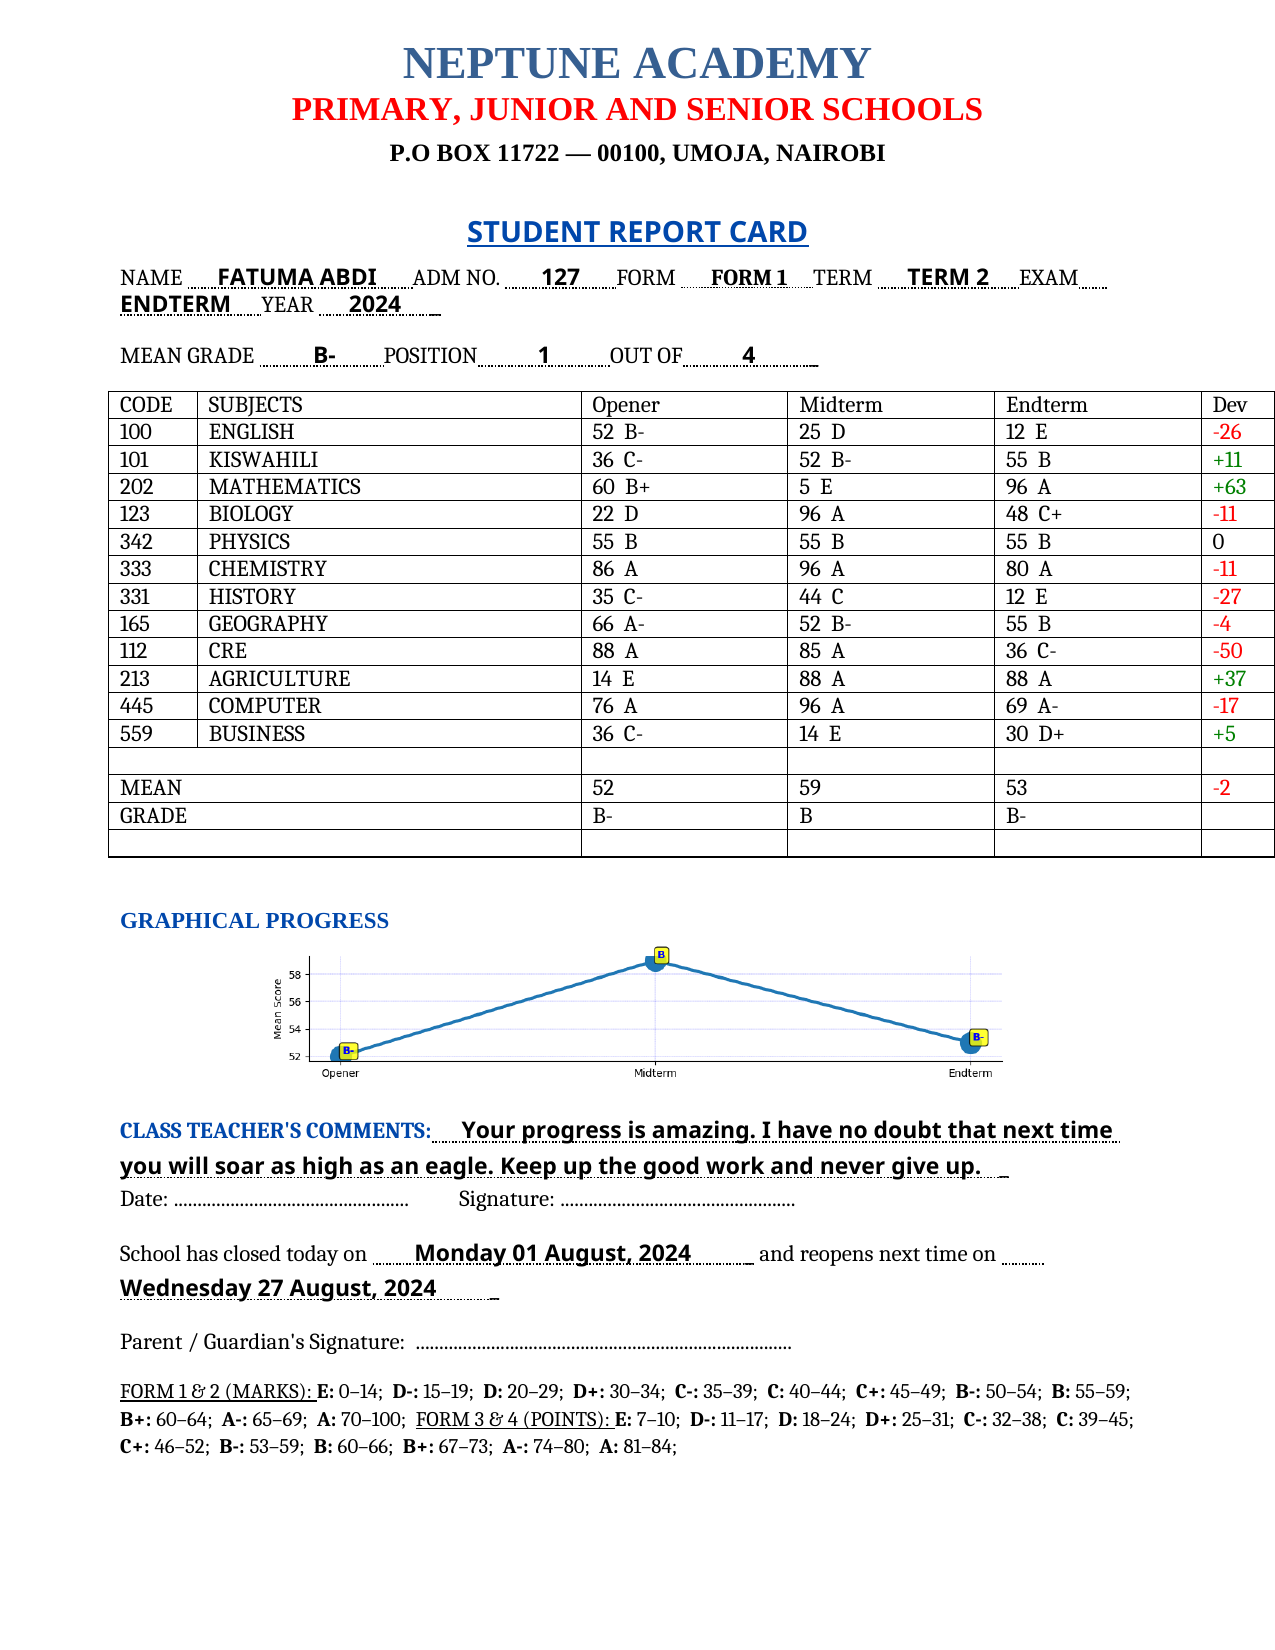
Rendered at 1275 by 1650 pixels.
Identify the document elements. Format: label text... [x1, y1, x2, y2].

table_cell 342 [109, 529, 197, 555]
table_cell 85 A [788, 638, 994, 664]
table_cell 123 [109, 501, 197, 528]
table_cell [1202, 830, 1274, 856]
table_cell 48 C+ [995, 501, 1201, 528]
table_cell 0 [1202, 529, 1274, 555]
subtitle NEPTUNE ACADEMY PRIMARY, JUNIOR AND SENIOR SCHOOLS P.O BOX 11722 — 00100, UMOJA, NAIROBI [120, 45, 1155, 212]
table_cell 55 B [788, 529, 994, 555]
table_cell 36 C- [995, 638, 1201, 664]
table_cell 165 [109, 611, 197, 637]
table_cell B [788, 803, 994, 829]
table_cell [109, 830, 581, 856]
table_cell +63 [1202, 474, 1274, 500]
table_cell B- [995, 803, 1201, 829]
table_cell 445 [109, 693, 197, 719]
table_cell CHEMISTRY [198, 556, 581, 582]
table_cell CRE [198, 638, 581, 664]
table_cell 12 E [995, 419, 1201, 445]
table_header Dev [1202, 392, 1274, 418]
table_cell +37 [1202, 666, 1274, 692]
table_cell 96 A [788, 501, 994, 528]
table_header SUBJECTS [198, 392, 581, 418]
table_cell 55 B [995, 446, 1201, 473]
table_cell COMPUTER [198, 693, 581, 719]
table_cell [109, 748, 581, 774]
table_cell 101 [109, 446, 197, 473]
table_cell 333 [109, 556, 197, 582]
table_cell +11 [1202, 446, 1274, 473]
text MEAN GRADE B- POSITION 1 OUT OF 4 _ [120, 338, 1155, 370]
table_cell 52 B- [788, 446, 994, 473]
table_cell 53 [995, 775, 1201, 802]
table_cell 213 [109, 666, 197, 692]
table_cell 100 [109, 419, 197, 445]
text NAME FATUMA ABDI ADM NO. 127 FORM FORM 1 TERM TERM 2 EXAM ENDTERM YEAR 2024 _ [120, 263, 1155, 318]
table_cell BIOLOGY [198, 501, 581, 528]
table_cell 55 B [582, 529, 787, 555]
table_cell -4 [1202, 611, 1274, 637]
table_cell 12 E [995, 584, 1201, 610]
table_cell -50 [1202, 638, 1274, 664]
table_cell 55 B [995, 611, 1201, 637]
table_cell 202 [109, 474, 197, 500]
table_cell AGRICULTURE [198, 666, 581, 692]
text Parent / Guardian's Signature: ................................................................................ [120, 1329, 1155, 1356]
table_cell 69 A- [995, 693, 1201, 719]
table_cell 35 C- [582, 584, 787, 610]
table_cell [995, 830, 1201, 856]
table_cell 14 E [788, 720, 994, 747]
table_header CODE [109, 392, 197, 418]
table_cell 80 A [995, 556, 1201, 582]
subtitle GRAPHICAL PROGRESS [120, 907, 1155, 934]
table_cell 96 A [788, 556, 994, 582]
table_cell 112 [109, 638, 197, 664]
table_cell ENGLISH [198, 419, 581, 445]
table_header Opener [582, 392, 787, 418]
table_cell 52 [582, 775, 787, 802]
table_cell -27 [1202, 584, 1274, 610]
table_cell MEAN [109, 775, 581, 802]
table_cell 96 A [995, 474, 1201, 500]
table_cell GEOGRAPHY [198, 611, 581, 637]
table_cell 36 C- [582, 446, 787, 473]
table_cell 52 B- [788, 611, 994, 637]
table_cell 66 A- [582, 611, 787, 637]
table_cell -26 [1202, 419, 1274, 445]
table_cell 36 C- [582, 720, 787, 747]
table_cell GRADE [109, 803, 581, 829]
text CLASS TEACHER'S COMMENTS: Your progress is amazing. I have no doubt that next time you will soar as high as an eagle. Keep up the good work and never give up. _ Date: .................................................. Signature: .................................................. [120, 1114, 1155, 1212]
table_cell 559 [109, 720, 197, 747]
picture [262, 939, 1013, 1090]
table_cell 60 B+ [582, 474, 787, 500]
table_cell 76 A [582, 693, 787, 719]
table_cell -17 [1202, 693, 1274, 719]
table_cell 55 B [995, 529, 1201, 555]
table_cell 52 B- [582, 419, 787, 445]
table_cell +5 [1202, 720, 1274, 747]
table_cell 5 E [788, 474, 994, 500]
table_cell 88 A [582, 638, 787, 664]
table_header Midterm [788, 392, 994, 418]
table_cell [582, 748, 787, 774]
table_cell 30 D+ [995, 720, 1201, 747]
table_cell PHYSICS [198, 529, 581, 555]
table_cell 59 [788, 775, 994, 802]
table_cell 44 C [788, 584, 994, 610]
table_cell 22 D [582, 501, 787, 528]
table_cell 96 A [788, 693, 994, 719]
table_cell BUSINESS [198, 720, 581, 747]
table_cell 14 E [582, 666, 787, 692]
table_cell -11 [1202, 556, 1274, 582]
table_cell MATHEMATICS [198, 474, 581, 500]
table_cell [582, 830, 787, 856]
table_cell [788, 830, 994, 856]
table_cell HISTORY [198, 584, 581, 610]
text FORM 1 & 2 (MARKS): E: 0–14; D-: 15–19; D: 20–29; D+: 30–34; C-: 35–39; C: 40–44; C+: 45–49; B-: 50–54; B: 55–59; B+: 60–64; A-: 65–69; A: 70–100; FORM 3 & 4 (POINTS): E: 7–10; D-: 11–17; D: 18–24; D+: 25–31; C-: 32–38; C: 39–45; C+: 46–52; B-: 53–59; B: 60–66; B+: 67–73; A-: 74–80; A: 81–84; [120, 1380, 1155, 1459]
table_cell [1202, 803, 1274, 829]
table_cell 88 A [995, 666, 1201, 692]
text School has closed today on Monday 01 August, 2024 _ and reopens next time on Wednesday 27 August, 2024 _ [120, 1236, 1155, 1304]
table_cell -2 [1202, 775, 1274, 802]
table_cell [788, 748, 994, 774]
table_cell -11 [1202, 501, 1274, 528]
table_cell 88 A [788, 666, 994, 692]
table_cell [1202, 748, 1274, 774]
table_cell B- [582, 803, 787, 829]
table_cell 331 [109, 584, 197, 610]
table_cell 86 A [582, 556, 787, 582]
table_cell KISWAHILI [198, 446, 581, 473]
table_cell 25 D [788, 419, 994, 445]
subtitle STUDENT REPORT CARD [120, 212, 1155, 251]
table_cell [995, 748, 1201, 774]
table_header Endterm [995, 392, 1201, 418]
